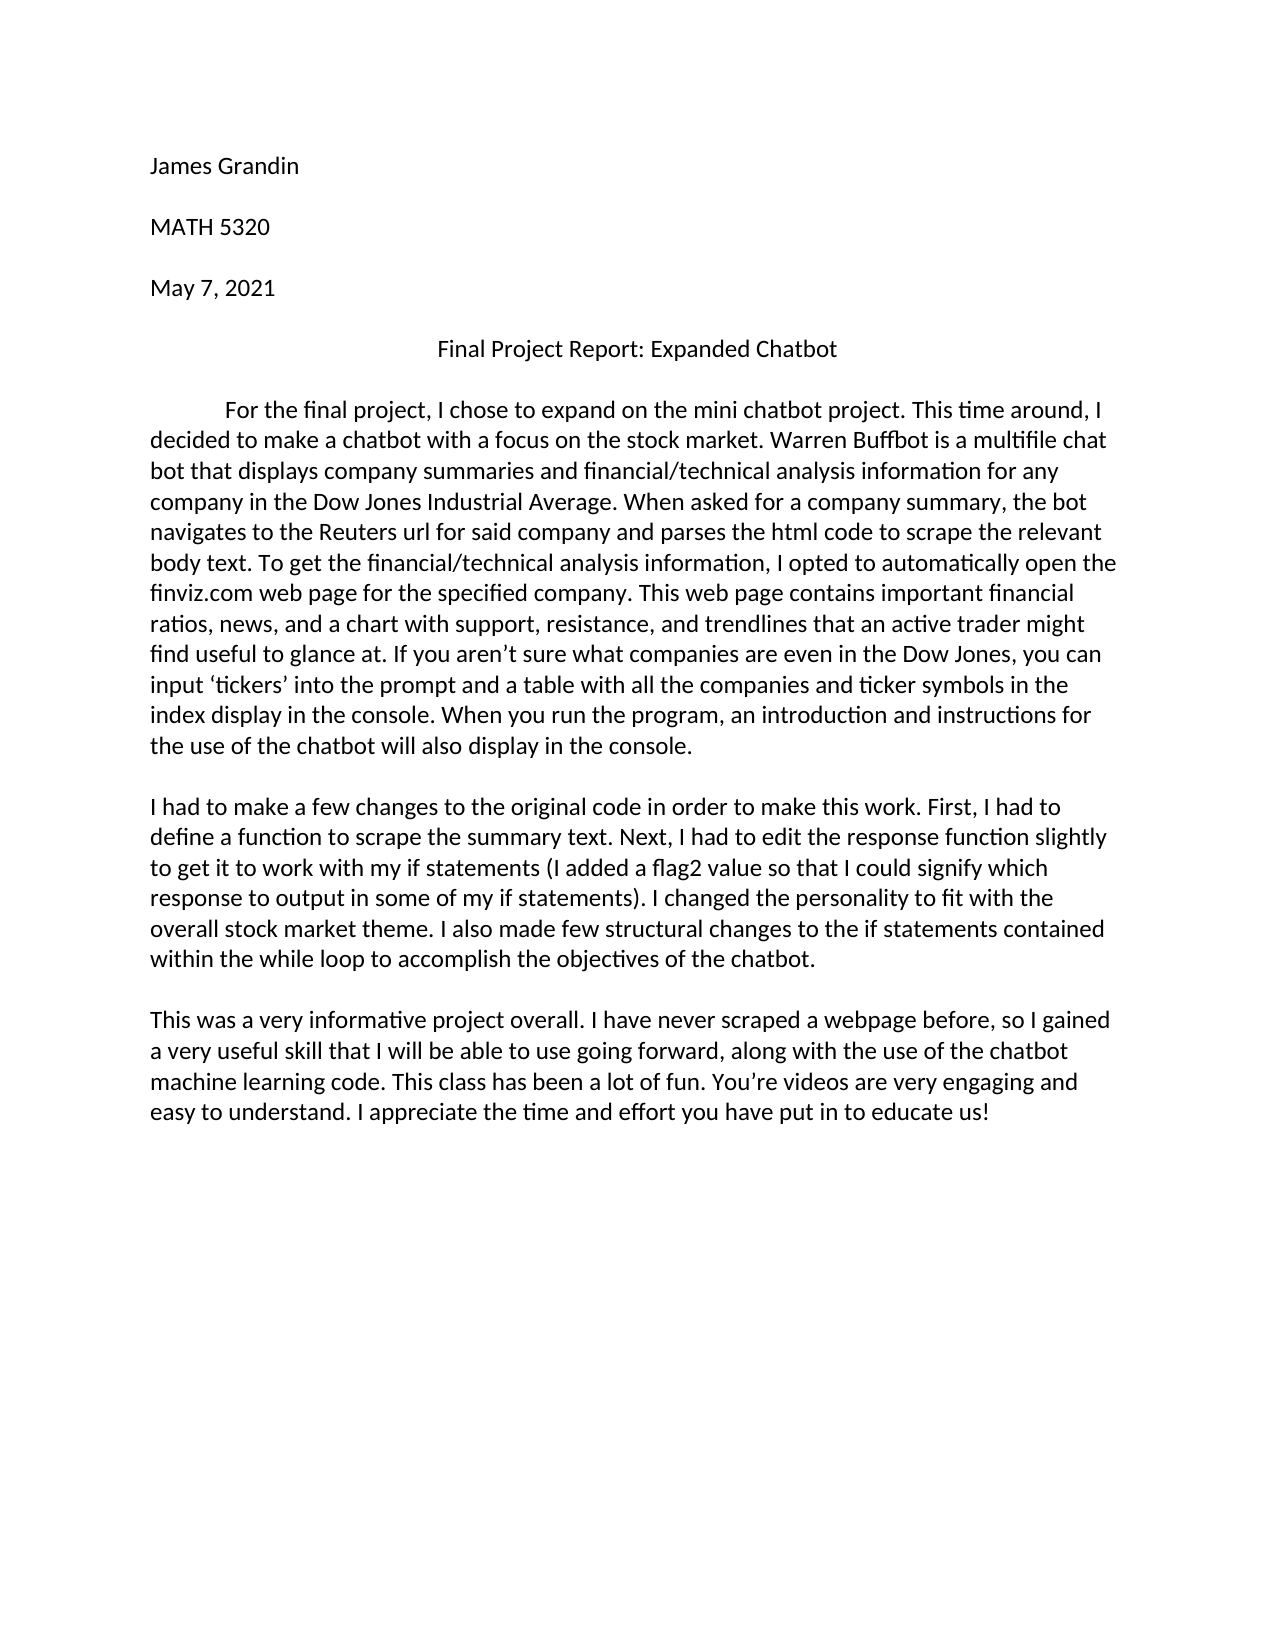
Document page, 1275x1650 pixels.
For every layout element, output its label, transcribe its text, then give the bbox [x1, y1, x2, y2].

text May 7, 2021 [150, 272, 1125, 303]
text For the final project, I chose to expand on the mini chatbot project. This time around, I decided to make a chatbot with a focus on the stock market. Warren Buffbot is a multifile chat bot that displays company summaries and financial/technical analysis information for any company in the Dow Jones Industrial Average. When asked for a company summary, the bot navigates to the Reuters url for said company and parses the html code to scrape the relevant body text. To get the financial/technical analysis information, I opted to automatically open the finviz.com web page for the specified company. This web page contains important financial ratios, news, and a chart with support, resistance, and trendlines that an active trader might find useful to glance at. If you aren’t sure what companies are even in the Dow Jones, you can input ‘tickers’ into the prompt and a table with all the companies and ticker symbols in the index display in the console. When you run the program, an introduction and instructions for the use of the chatbot will also display in the console. [150, 394, 1125, 760]
text I had to make a few changes to the original code in order to make this work. First, I had to define a function to scrape the summary text. Next, I had to edit the response function slightly to get it to work with my if statements (I added a flag2 value so that I could signify which response to output in some of my if statements). I changed the personality to fit with the overall stock market theme. I also made few structural changes to the if statements contained within the while loop to accomplish the objectives of the chatbot. [150, 791, 1125, 974]
text Final Project Report: Expanded Chatbot [150, 333, 1125, 364]
text This was a very informative project overall. I have never scraped a webpage before, so I gained a very useful skill that I will be able to use going forward, along with the use of the chatbot machine learning code. This class has been a lot of fun. You’re videos are very engaging and easy to understand. I appreciate the time and effort you have put in to educate us! [150, 1004, 1125, 1127]
text MATH 5320 [150, 211, 1125, 242]
text James Grandin [150, 150, 1125, 181]
